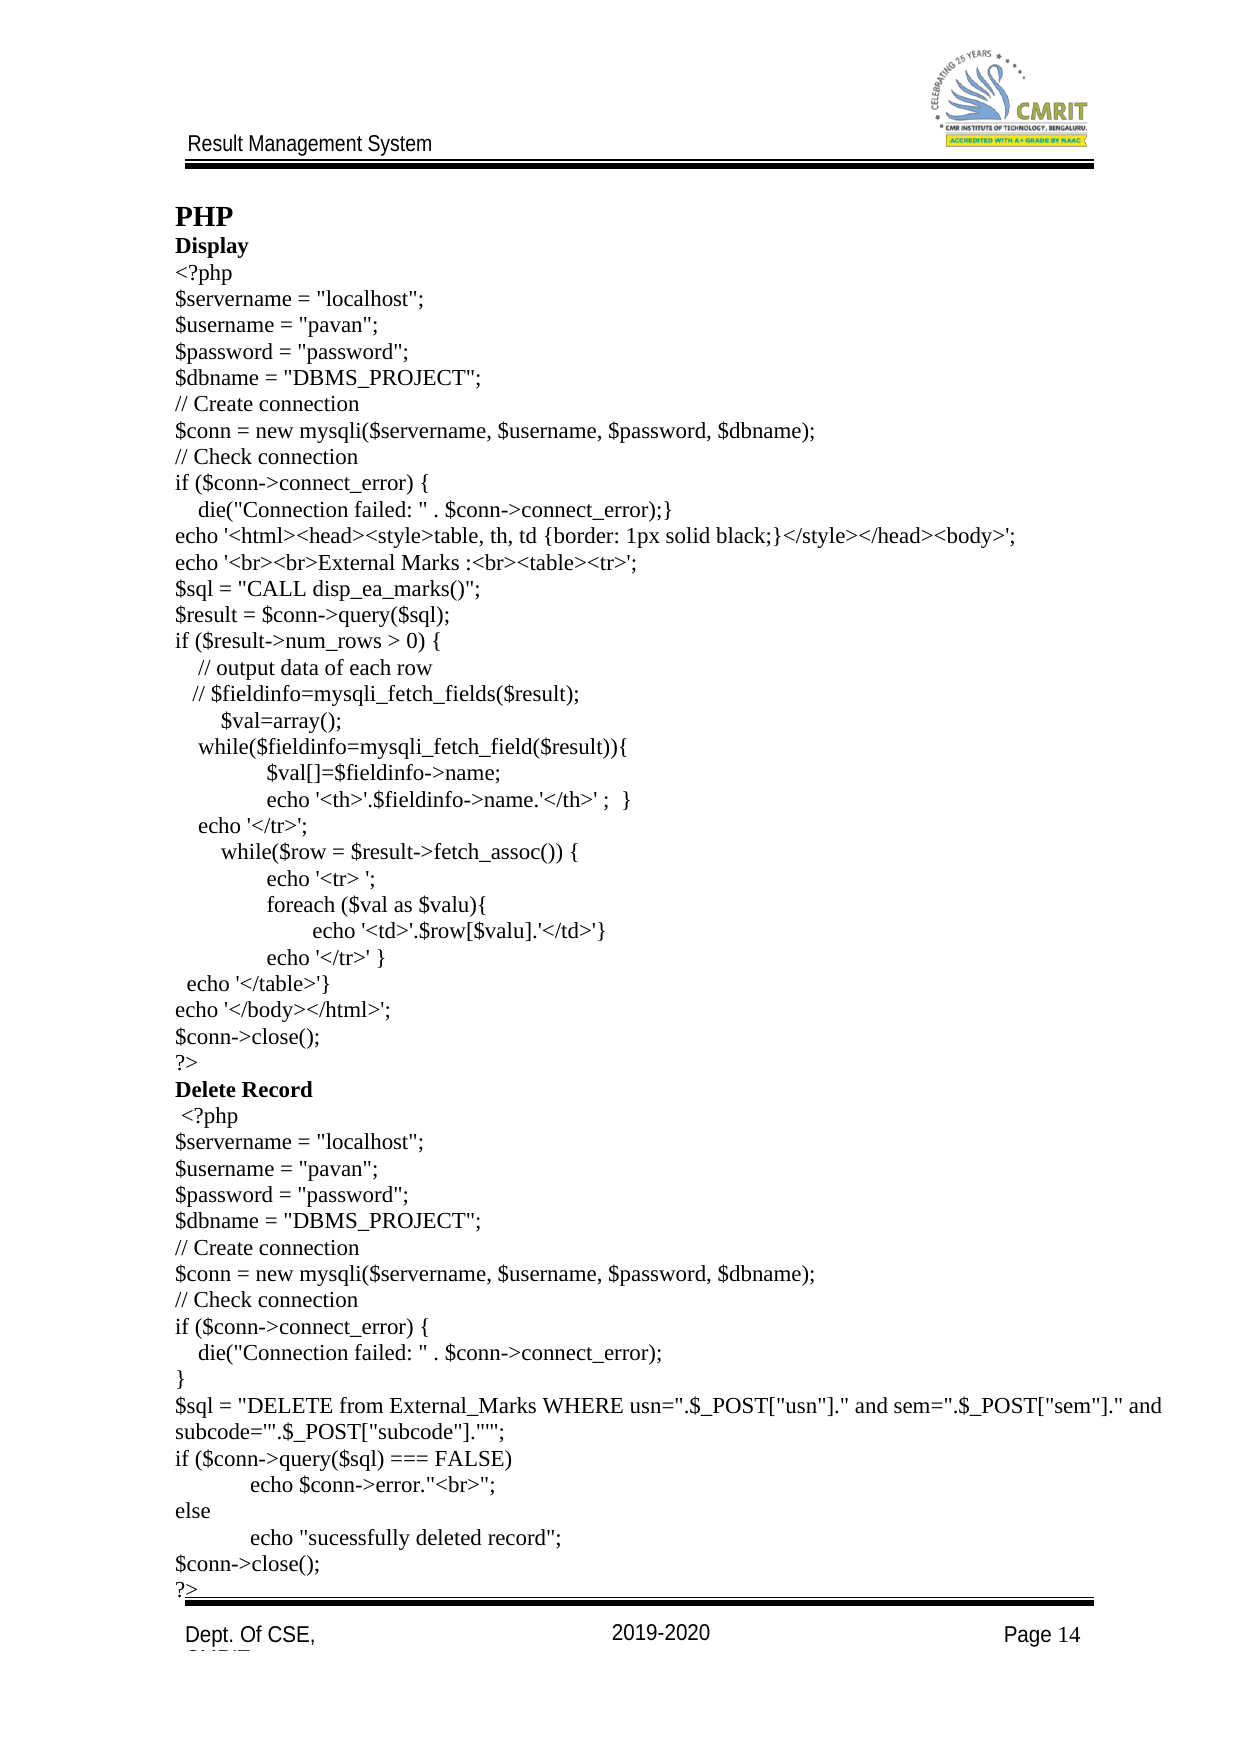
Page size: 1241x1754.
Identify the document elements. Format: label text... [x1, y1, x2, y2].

text foreach ($val as $valu){ [175, 891, 1163, 917]
text // $fieldinfo=mysqli_fetch_fields($result); [175, 680, 1163, 707]
text // Create connection [175, 1234, 1163, 1260]
text echo '</tr>'; [175, 812, 1163, 838]
text $result = $conn->query($sql); [175, 601, 1163, 628]
text // output data of each row [175, 654, 1163, 680]
text ?> [175, 1576, 1163, 1603]
text echo '</tr>' } [175, 944, 1163, 970]
picture [927, 45, 1090, 151]
text echo $conn->error."<br>"; [175, 1471, 1163, 1497]
text echo '<br><br>External Marks :<br><table><tr>'; [175, 548, 1163, 575]
text $password = "password"; [175, 1181, 1163, 1207]
text if ($result->num_rows > 0) { [175, 628, 1163, 654]
text $password = "password"; [175, 338, 1163, 364]
text $val[]=$fieldinfo->name; [175, 759, 1163, 786]
text echo "sucessfully deleted record"; [175, 1524, 1163, 1550]
text Display [175, 232, 1163, 259]
text $username = "pavan"; [175, 311, 1163, 338]
subtitle PHP [175, 173, 346, 232]
text if ($conn->connect_error) { [175, 469, 1163, 496]
text else [175, 1497, 1163, 1524]
text $sql = "CALL disp_ea_marks()"; [175, 575, 1163, 601]
text while($fieldinfo=mysqli_fetch_field($result)){ [175, 733, 1163, 759]
text echo '<td>'.$row[$valu].'</td>'} [175, 917, 1163, 944]
text // Create connection [175, 390, 1163, 417]
text // Check connection [175, 443, 1163, 469]
text echo '<tr> '; [175, 865, 1163, 891]
text die("Connection failed: " . $conn->connect_error); [175, 1339, 1163, 1366]
text ?> [175, 1049, 1163, 1076]
text $servername = "localhost"; [175, 1128, 1163, 1155]
text echo '</table>'} [175, 970, 1163, 997]
text $conn = new mysqli($servername, $username, $password, $dbname); [175, 417, 1163, 443]
text $dbname = "DBMS_PROJECT"; [175, 364, 1163, 390]
text $dbname = "DBMS_PROJECT"; [175, 1207, 1163, 1234]
text if ($conn->query($sql) === FALSE) [175, 1444, 1163, 1471]
text Delete Record [175, 1076, 1163, 1102]
text // Check connection [175, 1286, 1163, 1313]
text <?php [175, 259, 1163, 285]
text $username = "pavan"; [175, 1155, 1163, 1181]
text echo '</body></html>'; [175, 997, 1163, 1023]
text echo '<html><head><style>table, th, td {border: 1px solid black;}</style></head><body>'; [175, 522, 1163, 548]
text $sql = "DELETE from External_Marks WHERE usn=".$_POST["usn"]." and sem=".$_POST["sem"]." and subcode='".$_POST["subcode"]."'"; [175, 1392, 1163, 1444]
text while($row = $result->fetch_assoc()) { [175, 838, 1163, 865]
text $val=array(); [175, 707, 1163, 733]
text $conn = new mysqli($servername, $username, $password, $dbname); [175, 1260, 1163, 1286]
text $servername = "localhost"; [175, 285, 1163, 311]
text } [175, 1366, 1163, 1392]
text echo '<th>'.$fieldinfo->name.'</th>' ; } [175, 786, 1163, 812]
text die("Connection failed: " . $conn->connect_error);} [175, 496, 1163, 522]
text <?php [175, 1102, 1163, 1128]
text if ($conn->connect_error) { [175, 1313, 1163, 1339]
text $conn->close(); [175, 1550, 1163, 1576]
text $conn->close(); [175, 1023, 1163, 1049]
